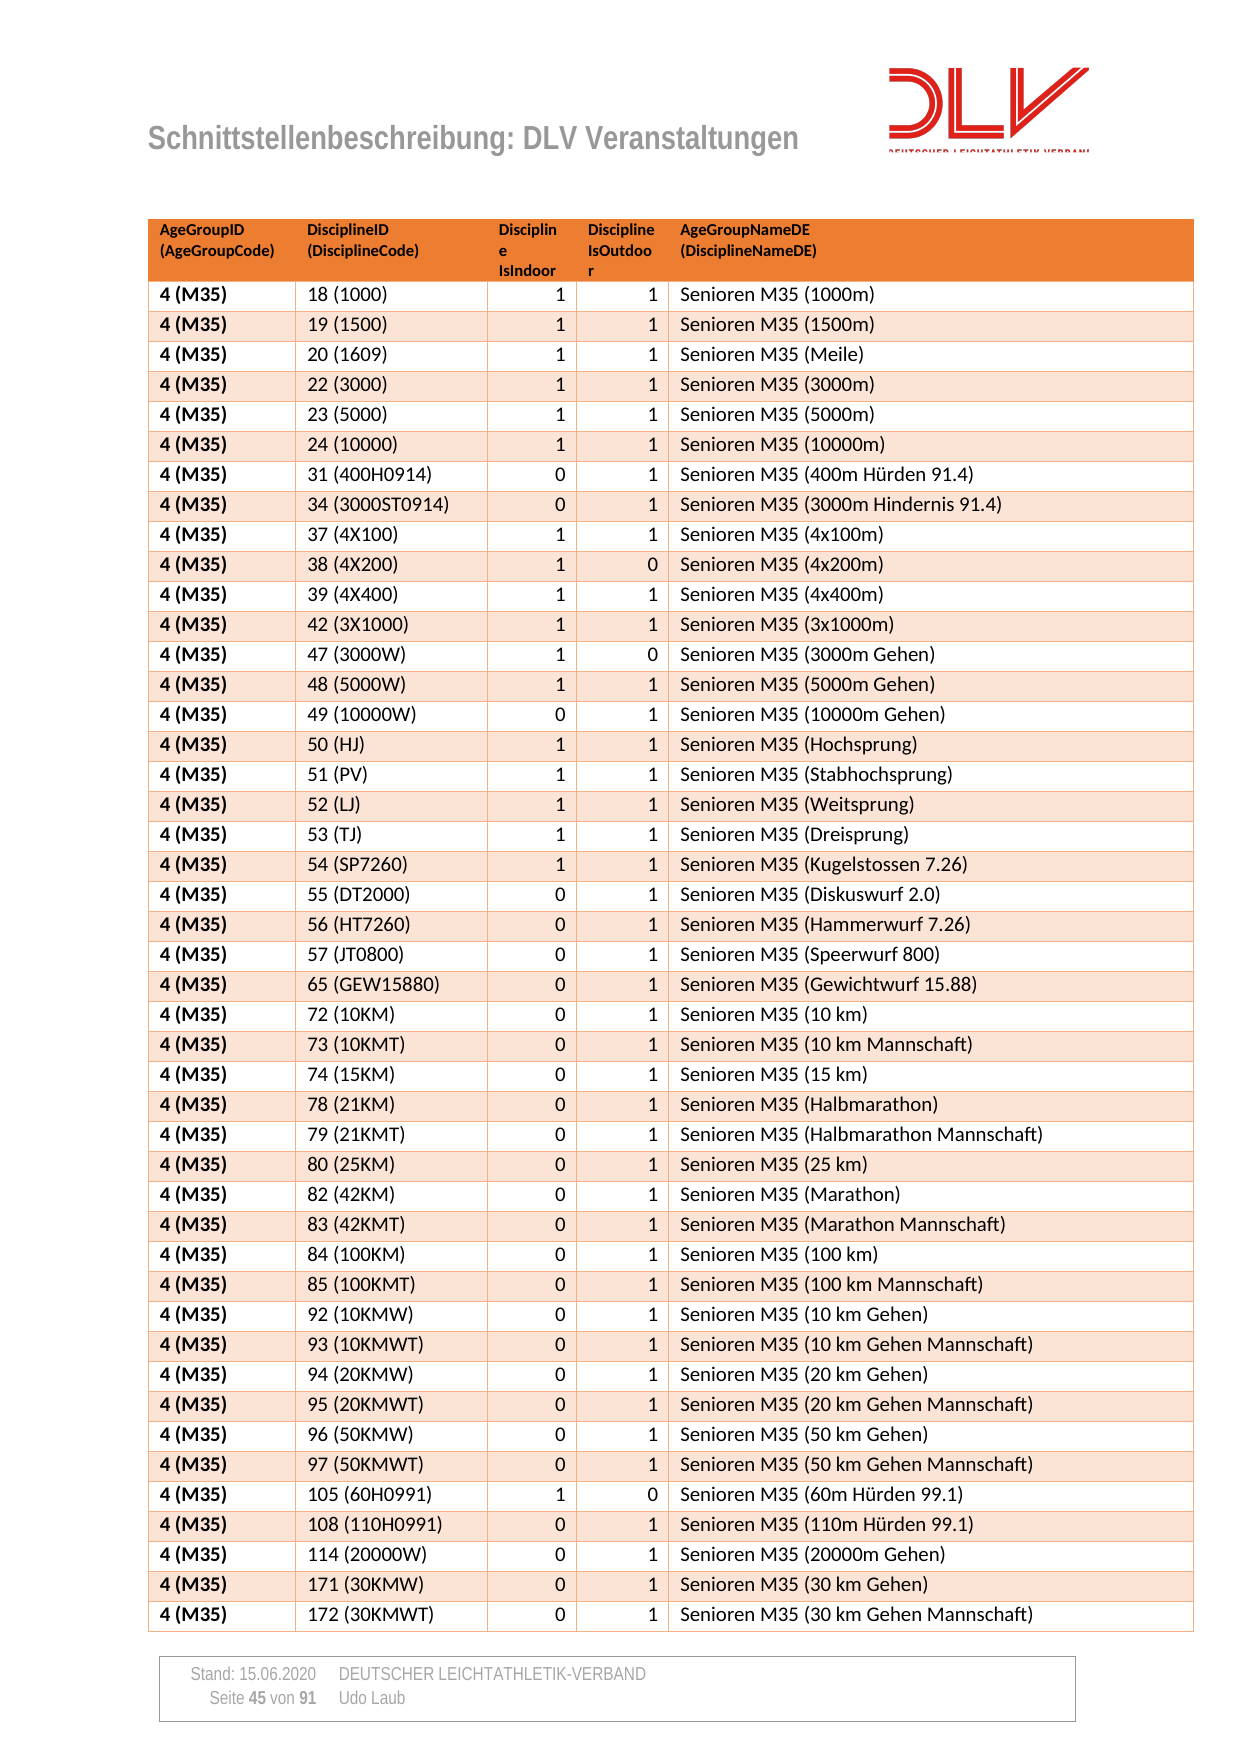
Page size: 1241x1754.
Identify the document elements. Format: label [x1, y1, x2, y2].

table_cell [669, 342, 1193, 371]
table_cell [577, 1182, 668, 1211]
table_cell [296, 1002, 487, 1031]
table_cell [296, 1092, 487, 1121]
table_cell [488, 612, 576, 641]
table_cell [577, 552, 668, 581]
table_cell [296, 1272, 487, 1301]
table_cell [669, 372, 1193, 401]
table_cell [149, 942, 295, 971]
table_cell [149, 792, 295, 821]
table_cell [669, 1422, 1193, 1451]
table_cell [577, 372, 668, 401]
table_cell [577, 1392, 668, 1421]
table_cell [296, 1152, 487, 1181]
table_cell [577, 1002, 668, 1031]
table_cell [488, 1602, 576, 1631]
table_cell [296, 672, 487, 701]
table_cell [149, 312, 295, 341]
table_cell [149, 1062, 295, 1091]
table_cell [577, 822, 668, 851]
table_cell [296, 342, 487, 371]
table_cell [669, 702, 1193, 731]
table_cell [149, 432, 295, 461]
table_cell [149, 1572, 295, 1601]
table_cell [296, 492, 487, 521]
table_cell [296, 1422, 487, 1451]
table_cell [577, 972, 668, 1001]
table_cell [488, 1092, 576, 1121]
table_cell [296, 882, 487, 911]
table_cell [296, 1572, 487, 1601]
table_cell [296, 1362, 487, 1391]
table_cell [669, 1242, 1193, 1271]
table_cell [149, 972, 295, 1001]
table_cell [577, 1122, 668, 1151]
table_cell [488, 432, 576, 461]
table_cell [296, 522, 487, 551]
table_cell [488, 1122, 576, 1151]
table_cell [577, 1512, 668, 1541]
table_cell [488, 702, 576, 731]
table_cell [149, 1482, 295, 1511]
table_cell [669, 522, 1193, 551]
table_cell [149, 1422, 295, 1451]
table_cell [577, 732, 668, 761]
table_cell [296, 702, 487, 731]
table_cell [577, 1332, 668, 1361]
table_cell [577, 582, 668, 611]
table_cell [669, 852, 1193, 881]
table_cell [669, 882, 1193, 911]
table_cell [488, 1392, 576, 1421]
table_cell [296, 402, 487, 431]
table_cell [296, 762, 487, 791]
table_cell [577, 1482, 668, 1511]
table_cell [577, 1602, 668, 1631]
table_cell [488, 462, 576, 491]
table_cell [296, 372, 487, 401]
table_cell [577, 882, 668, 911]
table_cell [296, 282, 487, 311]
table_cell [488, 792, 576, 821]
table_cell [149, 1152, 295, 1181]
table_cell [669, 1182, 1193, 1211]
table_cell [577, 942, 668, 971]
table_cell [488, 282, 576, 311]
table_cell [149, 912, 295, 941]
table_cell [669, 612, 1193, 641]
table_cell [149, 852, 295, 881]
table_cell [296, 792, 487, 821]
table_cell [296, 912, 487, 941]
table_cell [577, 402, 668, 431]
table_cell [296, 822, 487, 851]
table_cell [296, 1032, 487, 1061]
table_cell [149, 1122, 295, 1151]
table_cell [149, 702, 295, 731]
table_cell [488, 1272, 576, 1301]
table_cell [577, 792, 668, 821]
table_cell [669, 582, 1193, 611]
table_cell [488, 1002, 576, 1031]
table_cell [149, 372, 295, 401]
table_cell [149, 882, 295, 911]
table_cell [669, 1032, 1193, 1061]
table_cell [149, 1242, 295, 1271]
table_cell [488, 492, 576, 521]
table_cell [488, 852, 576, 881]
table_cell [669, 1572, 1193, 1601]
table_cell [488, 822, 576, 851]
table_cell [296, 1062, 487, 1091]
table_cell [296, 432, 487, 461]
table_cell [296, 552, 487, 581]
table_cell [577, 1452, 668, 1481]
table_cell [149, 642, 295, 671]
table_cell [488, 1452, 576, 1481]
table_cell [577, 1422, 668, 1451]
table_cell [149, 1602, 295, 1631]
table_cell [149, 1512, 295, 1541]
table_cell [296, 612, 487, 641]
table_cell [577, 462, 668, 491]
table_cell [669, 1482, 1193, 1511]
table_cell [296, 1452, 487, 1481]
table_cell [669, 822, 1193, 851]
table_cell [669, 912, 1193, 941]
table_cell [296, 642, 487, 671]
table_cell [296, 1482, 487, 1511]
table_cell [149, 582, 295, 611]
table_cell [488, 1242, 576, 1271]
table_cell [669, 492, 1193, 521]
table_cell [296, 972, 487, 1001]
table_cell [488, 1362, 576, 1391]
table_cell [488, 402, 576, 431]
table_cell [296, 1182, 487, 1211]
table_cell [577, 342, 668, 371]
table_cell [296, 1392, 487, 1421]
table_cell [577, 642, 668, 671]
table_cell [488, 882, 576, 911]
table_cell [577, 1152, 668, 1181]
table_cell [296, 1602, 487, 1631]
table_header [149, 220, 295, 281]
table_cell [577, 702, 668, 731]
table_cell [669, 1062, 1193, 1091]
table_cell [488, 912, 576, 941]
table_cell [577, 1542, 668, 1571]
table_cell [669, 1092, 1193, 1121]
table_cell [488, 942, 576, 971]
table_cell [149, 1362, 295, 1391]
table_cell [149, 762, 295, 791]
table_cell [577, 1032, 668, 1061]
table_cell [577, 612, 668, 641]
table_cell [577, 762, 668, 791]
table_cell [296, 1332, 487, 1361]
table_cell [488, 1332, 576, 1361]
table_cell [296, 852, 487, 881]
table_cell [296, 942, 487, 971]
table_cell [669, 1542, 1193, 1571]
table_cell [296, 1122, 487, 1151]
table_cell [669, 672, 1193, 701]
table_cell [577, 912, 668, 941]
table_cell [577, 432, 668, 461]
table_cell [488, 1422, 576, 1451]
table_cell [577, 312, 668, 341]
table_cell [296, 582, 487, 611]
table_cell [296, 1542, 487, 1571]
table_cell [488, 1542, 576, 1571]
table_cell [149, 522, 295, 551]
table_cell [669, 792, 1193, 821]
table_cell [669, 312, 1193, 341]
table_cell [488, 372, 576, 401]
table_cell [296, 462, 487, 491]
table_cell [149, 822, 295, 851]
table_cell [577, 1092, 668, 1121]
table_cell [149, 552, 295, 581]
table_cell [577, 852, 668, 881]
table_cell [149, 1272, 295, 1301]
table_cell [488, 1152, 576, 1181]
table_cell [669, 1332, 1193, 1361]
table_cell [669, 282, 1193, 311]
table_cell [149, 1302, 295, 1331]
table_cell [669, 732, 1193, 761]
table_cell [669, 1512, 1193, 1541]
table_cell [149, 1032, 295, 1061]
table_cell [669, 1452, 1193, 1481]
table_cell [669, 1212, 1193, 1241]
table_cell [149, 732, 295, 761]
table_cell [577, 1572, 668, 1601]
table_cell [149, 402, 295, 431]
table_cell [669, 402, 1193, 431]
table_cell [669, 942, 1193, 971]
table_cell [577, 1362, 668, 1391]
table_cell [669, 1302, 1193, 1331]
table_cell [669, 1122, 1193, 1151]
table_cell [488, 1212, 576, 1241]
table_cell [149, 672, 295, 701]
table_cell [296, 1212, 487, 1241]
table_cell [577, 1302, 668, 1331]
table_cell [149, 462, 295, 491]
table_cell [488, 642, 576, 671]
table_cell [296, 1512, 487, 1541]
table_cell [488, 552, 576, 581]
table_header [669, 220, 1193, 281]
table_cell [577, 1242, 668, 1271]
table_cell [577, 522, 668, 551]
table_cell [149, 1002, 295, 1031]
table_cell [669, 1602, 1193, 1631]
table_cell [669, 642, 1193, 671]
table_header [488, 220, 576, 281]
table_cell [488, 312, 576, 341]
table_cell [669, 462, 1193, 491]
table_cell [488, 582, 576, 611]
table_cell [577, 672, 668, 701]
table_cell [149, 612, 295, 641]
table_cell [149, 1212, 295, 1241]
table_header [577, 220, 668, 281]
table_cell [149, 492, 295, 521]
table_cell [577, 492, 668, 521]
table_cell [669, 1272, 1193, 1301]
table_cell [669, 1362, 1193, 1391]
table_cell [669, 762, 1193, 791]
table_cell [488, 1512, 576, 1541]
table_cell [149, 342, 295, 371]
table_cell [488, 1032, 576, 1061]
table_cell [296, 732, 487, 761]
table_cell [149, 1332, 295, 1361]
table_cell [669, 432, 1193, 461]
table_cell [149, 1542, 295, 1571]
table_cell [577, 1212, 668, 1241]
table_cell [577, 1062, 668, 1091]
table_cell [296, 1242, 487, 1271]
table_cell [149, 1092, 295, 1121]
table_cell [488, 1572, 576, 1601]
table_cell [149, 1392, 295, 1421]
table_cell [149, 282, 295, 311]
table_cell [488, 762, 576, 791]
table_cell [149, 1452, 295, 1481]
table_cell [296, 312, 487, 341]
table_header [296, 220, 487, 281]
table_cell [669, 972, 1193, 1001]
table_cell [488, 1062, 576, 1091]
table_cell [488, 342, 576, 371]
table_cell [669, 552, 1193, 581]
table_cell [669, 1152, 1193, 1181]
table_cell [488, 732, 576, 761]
picture [888, 67, 1089, 152]
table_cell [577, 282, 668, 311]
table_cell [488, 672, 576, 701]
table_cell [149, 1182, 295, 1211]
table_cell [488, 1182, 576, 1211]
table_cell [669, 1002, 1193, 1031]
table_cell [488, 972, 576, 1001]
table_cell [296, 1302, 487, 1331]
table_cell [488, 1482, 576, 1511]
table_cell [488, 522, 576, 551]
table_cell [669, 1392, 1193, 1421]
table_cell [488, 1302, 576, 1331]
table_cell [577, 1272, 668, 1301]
